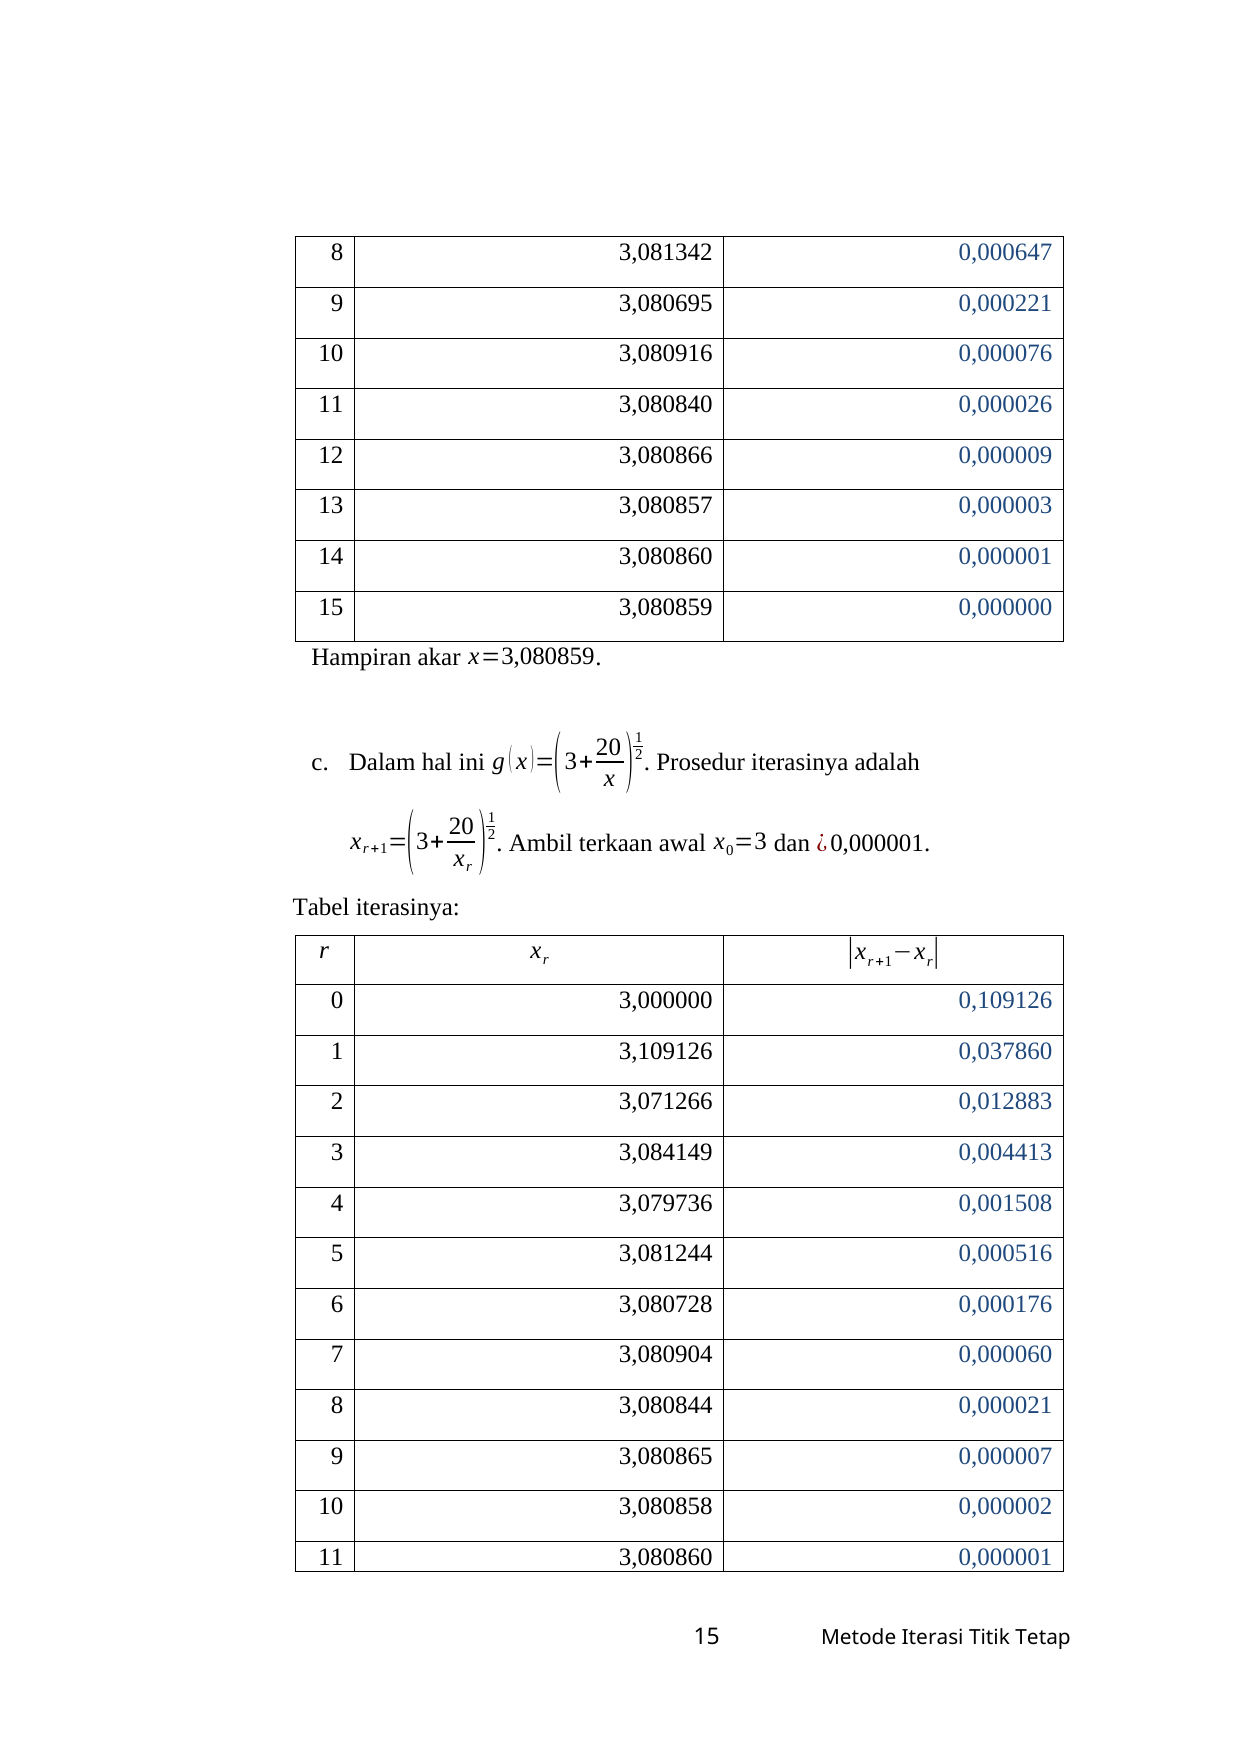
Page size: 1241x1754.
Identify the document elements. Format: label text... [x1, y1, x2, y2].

table_cell 0,000647 [724, 237, 1063, 287]
table_cell 0,037860 [724, 1036, 1063, 1085]
table_cell 3,080844 [355, 1390, 723, 1440]
table_cell 7 [296, 1340, 354, 1389]
table_cell 8 [296, 1390, 354, 1440]
table_cell 4 [296, 1188, 354, 1237]
table_cell 3,080860 [355, 541, 723, 591]
table_cell 3,080916 [355, 339, 723, 388]
table_cell 0,000001 [724, 541, 1063, 591]
table_cell 3,080865 [355, 1441, 723, 1490]
table_cell 3,080866 [355, 440, 723, 489]
table_cell 0,000516 [724, 1238, 1063, 1288]
list Tabel iterasinya: [292, 892, 1063, 921]
table_cell 11 [296, 389, 354, 439]
table_cell 6 [296, 1289, 354, 1338]
table_header [355, 936, 723, 984]
table_cell 3,000000 [355, 985, 723, 1035]
list Dalam hal ini . Prosedur iterasinya adalah [311, 728, 1063, 794]
table_cell 0,001508 [724, 1188, 1063, 1237]
table_cell 0,012883 [724, 1086, 1063, 1136]
table_cell 0,000221 [724, 288, 1063, 337]
table_cell 3,109126 [355, 1036, 723, 1085]
list . Ambil terkaan awal dan . [349, 808, 1063, 878]
table_cell 3,084149 [355, 1137, 723, 1187]
table_cell 13 [296, 490, 354, 540]
table_cell 3,080860 [355, 1542, 723, 1571]
table_cell 0,109126 [724, 985, 1063, 1035]
table_cell 10 [296, 1491, 354, 1541]
table_cell 3,080728 [355, 1289, 723, 1338]
table_cell 8 [296, 237, 354, 287]
table_cell 0,000003 [724, 490, 1063, 540]
table_cell 0,000007 [724, 1441, 1063, 1490]
table_cell 0,000009 [724, 440, 1063, 489]
table_cell 0,000021 [724, 1390, 1063, 1440]
table_cell 3 [296, 1137, 354, 1187]
table_cell 9 [296, 1441, 354, 1490]
table_header [724, 936, 1063, 984]
table_cell 3,080859 [355, 592, 723, 641]
table_cell 0,004413 [724, 1137, 1063, 1187]
table_header [296, 936, 354, 984]
table_cell 0,000026 [724, 389, 1063, 439]
table_cell 10 [296, 339, 354, 388]
table_cell 2 [296, 1086, 354, 1136]
table_cell 11 [296, 1542, 354, 1571]
table_cell 0,000060 [724, 1340, 1063, 1389]
table_cell 0,000002 [724, 1491, 1063, 1541]
table_cell 12 [296, 440, 354, 489]
table_cell 3,080904 [355, 1340, 723, 1389]
table_cell 0,000076 [724, 339, 1063, 388]
table_cell 3,081244 [355, 1238, 723, 1288]
table_cell 15 [296, 592, 354, 641]
table_cell 0 [296, 985, 354, 1035]
table_cell 3,080858 [355, 1491, 723, 1541]
table_cell 5 [296, 1238, 354, 1288]
table_cell 1 [296, 1036, 354, 1085]
table_cell 0,000001 [724, 1542, 1063, 1571]
table_cell 0,000176 [724, 1289, 1063, 1338]
table_cell 14 [296, 541, 354, 591]
table_cell 3,081342 [355, 237, 723, 287]
table_cell 3,080840 [355, 389, 723, 439]
table_cell 9 [296, 288, 354, 337]
table_cell 3,071266 [355, 1086, 723, 1136]
table_cell 3,079736 [355, 1188, 723, 1237]
list Hampiran akar . [311, 642, 1063, 671]
table_cell 0,000000 [724, 592, 1063, 641]
table_cell 3,080857 [355, 490, 723, 540]
table_cell 3,080695 [355, 288, 723, 337]
